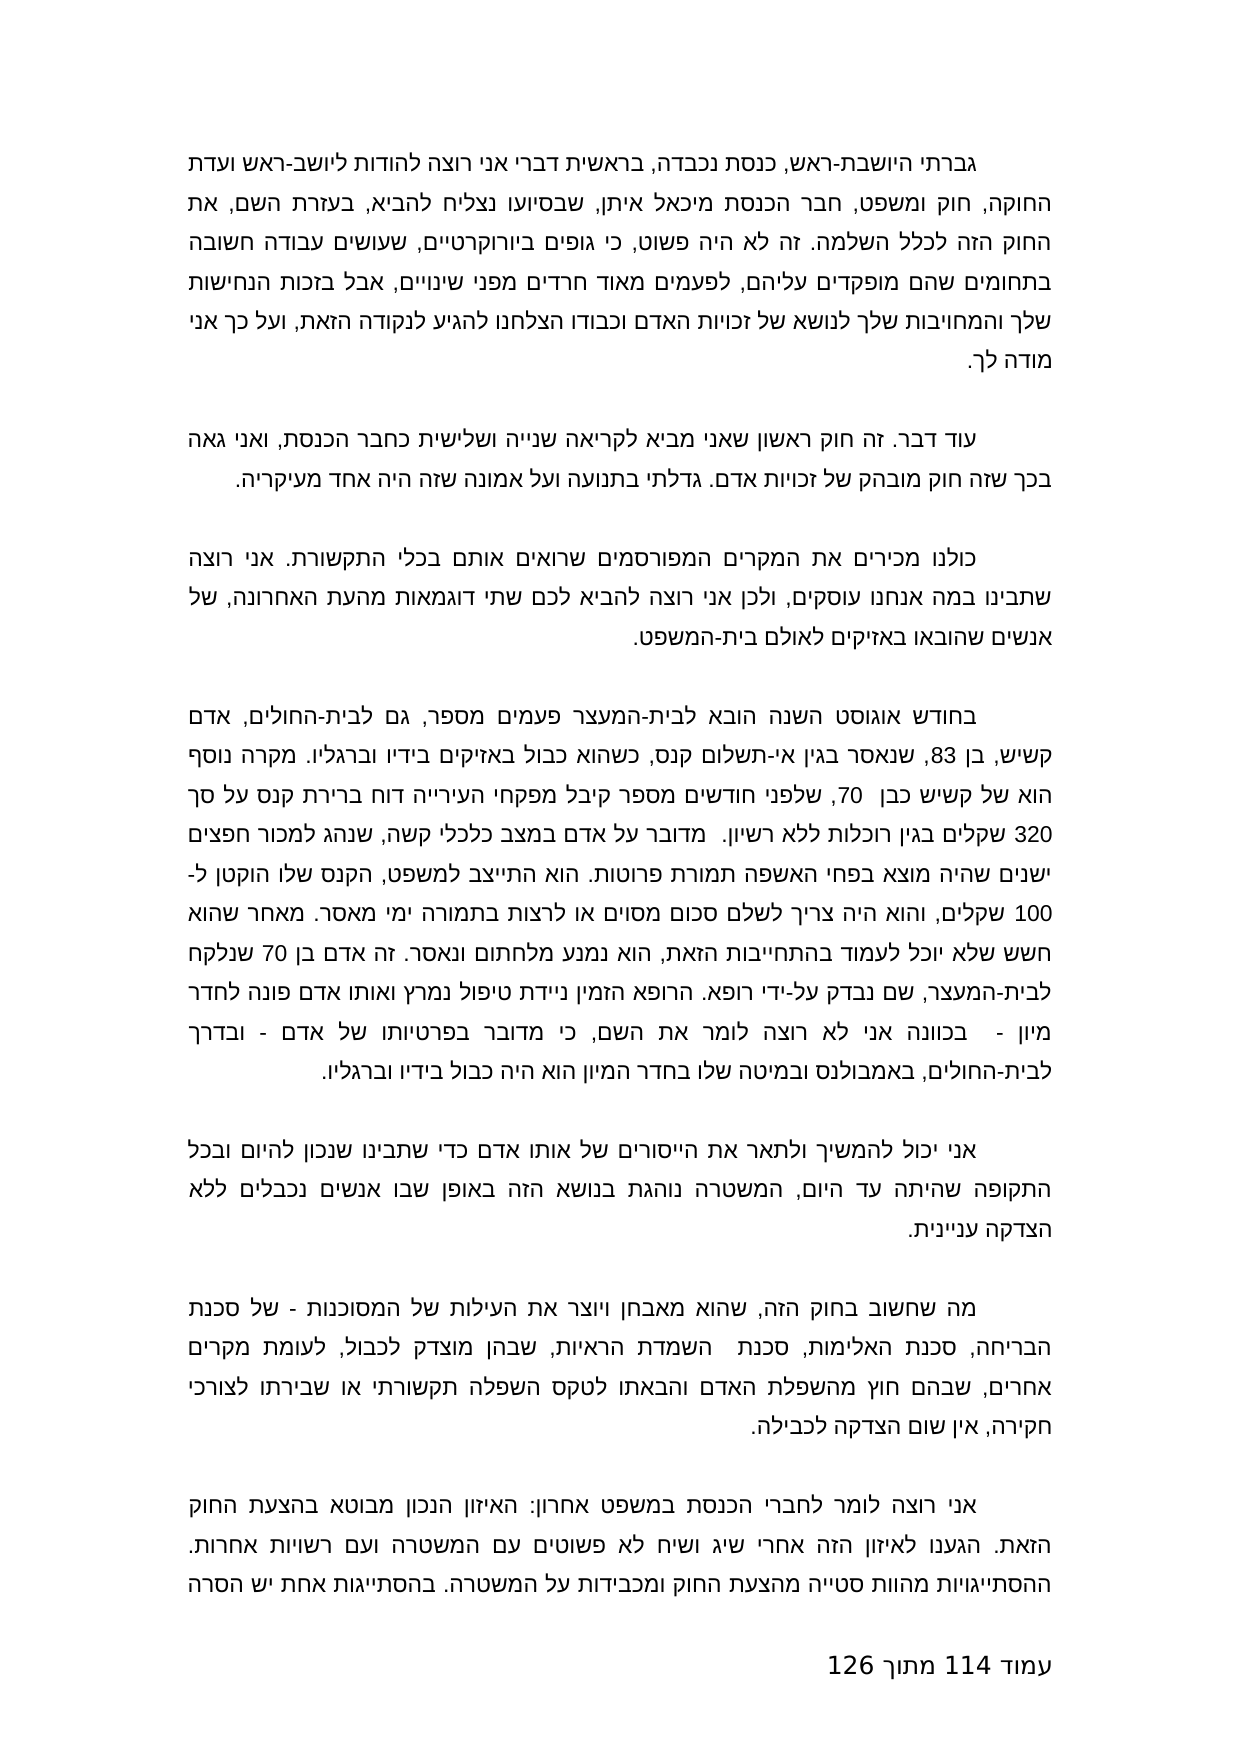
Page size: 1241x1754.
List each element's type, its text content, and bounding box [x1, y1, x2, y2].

text כולנו מכירים את המקרים המפורסמים שרואים אותם בכלי התקשורת. אני רוצה שתבינו במה אנחנו עוסקים, ולכן אני רוצה להביא לכם שתי דוגמאות מהעת האחרונה, של אנשים שהובאו באזיקים לאולם בית-המשפט. [187, 545, 1053, 650]
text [187, 1492, 1053, 1598]
text גברתי היושבת-ראש, כנסת נכבדה, בראשית דברי אני רוצה להודות ליושב-ראש ועדת החוקה, חוק ומשפט, חבר הכנסת מיכאל איתן, שבסיועו נצליח להביא, בעזרת השם, את החוק הזה לכלל השלמה. זה לא היה פשוט, כי גופים ביורוקרטיים, שעושים עבודה חשובה בתחומים שהם מופקדים עליהם, לפעמים מאוד חרדים מפני שינויים, אבל בזכות הנחישות שלך והמחויבות שלך לנושא של זכויות האדם וכבודו הצלחנו להגיע לנקודה הזאת, ועל כך אני מודה לך. [187, 150, 1053, 374]
text בחודש אוגוסט השנה הובא לבית-המעצר פעמים מספר, גם לבית-החולים, אדם קשיש, בן 83, שנאסר בגין אי-תשלום קנס, כשהוא כבול באזיקים בידיו וברגליו. מקרה נוסף הוא של קשיש כבן 70, שלפני חודשים מספר קיבל מפקחי העירייה דוח ברירת קנס על סך 320 שקלים בגין רוכלות ללא רשיון. מדובר על אדם במצב כלכלי קשה, שנהג למכור חפצים ישנים שהיה מוצא בפחי האשפה תמורת פרוטות. הוא התייצב למשפט, הקנס שלו הוקטן ל-100 שקלים, והוא היה צריך לשלם סכום מסוים או לרצות בתמורה ימי מאסר. מאחר שהוא חשש שלא יוכל לעמוד בהתחייבות הזאת, הוא נמנע מלחתום ונאסר. זה אדם בן 70 שנלקח לבית-המעצר, שם נבדק על-ידי רופא. הרופא הזמין ניידת טיפול נמרץ ואותו אדם פונה לחדר מיון - בכוונה אני לא רוצה לומר את השם, כי מדובר בפרטיותו של אדם - ובדרך לבית-החולים, באמבולנס ובמיטה שלו בחדר המיון הוא היה כבול בידיו וברגליו. [187, 703, 1053, 1084]
text אני יכול להמשיך ולתאר את הייסורים של אותו אדם כדי שתבינו שנכון להיום ובכל התקופה שהיתה עד היום, המשטרה נוהגת בנושא הזה באופן שבו אנשים נכבלים ללא הצדקה עניינית. [187, 1137, 1053, 1242]
text עוד דבר. זה חוק ראשון שאני מביא לקריאה שנייה ושלישית כחבר הכנסת, ואני גאה בכך שזה חוק מובהק של זכויות אדם. גדלתי בתנועה ועל אמונה שזה היה אחד מעיקריה. [187, 426, 1053, 492]
text מה שחשוב בחוק הזה, שהוא מאבחן ויוצר את העילות של המסוכנות - של סכנת הבריחה, סכנת האלימות, סכנת השמדת הראיות, שבהן מוצדק לכבול, לעומת מקרים אחרים, שבהם חוץ מהשפלת האדם והבאתו לטקס השפלה תקשורתי או שבירתו לצורכי חקירה, אין שום הצדקה לכבילה. [187, 1295, 1053, 1440]
